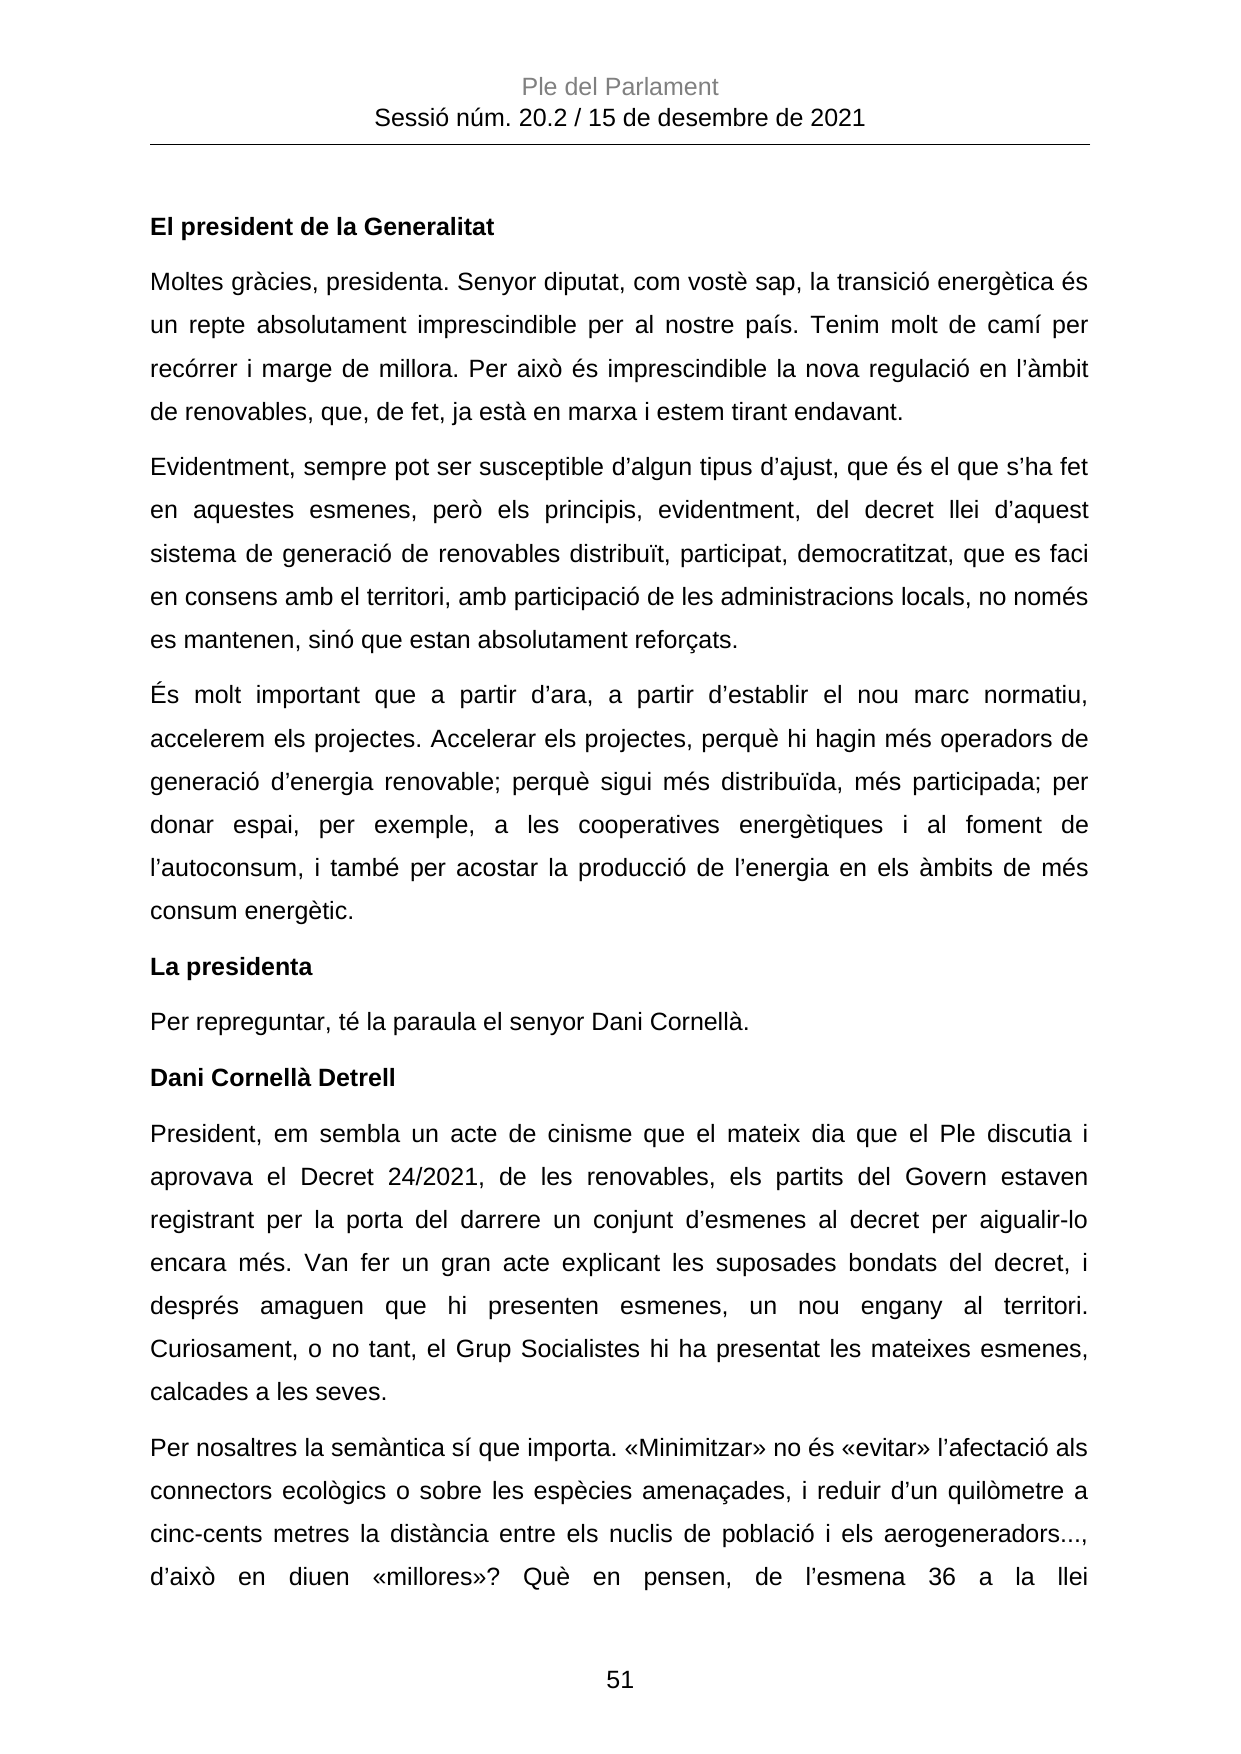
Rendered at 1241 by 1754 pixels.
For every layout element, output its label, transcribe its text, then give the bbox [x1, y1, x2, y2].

text President, em sembla un acte de cinisme que el mateix dia que el Ple discutia i aprovava el Decret 24/2021, de les renovables, els partits del Govern estaven registrant per la porta del darrere un conjunt d’esmenes al decret per aigualir-lo encara més. Van fer un gran acte explicant les suposades bondats del decret, i després amaguen que hi presenten esmenes, un nou engany al territori. Curiosament, o no tant, el Grup Socialistes hi ha presentat les mateixes esmenes, calcades a les seves. [150, 1119, 1090, 1406]
text Dani Cornellà Detrell [150, 1063, 1090, 1092]
text La presidenta [150, 952, 1090, 981]
text Moltes gràcies, presidenta. Senyor diputat, com vostè sap, la transició energètica és un repte absolutament imprescindible per al nostre país. Tenim molt de camí per recórrer i marge de millora. Per això és imprescindible la nova regulació en l’àmbit de renovables, que, de fet, ja està en marxa i estem tirant endavant. [150, 267, 1090, 426]
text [150, 1433, 1090, 1591]
text El president de la Generalitat [150, 212, 1090, 241]
text Evidentment, sempre pot ser susceptible d’algun tipus d’ajust, que és el que s’ha fet en aquestes esmenes, però els principis, evidentment, del decret llei d’aquest sistema de generació de renovables distribuït, participat, democratitzat, que es faci en consens amb el territori, amb participació de les administracions locals, no només es mantenen, sinó que estan absolutament reforçats. [150, 452, 1090, 654]
text És molt important que a partir d’ara, a partir d’establir el nou marc normatiu, accelerem els projectes. Accelerar els projectes, perquè hi hagin més operadors de generació d’energia renovable; perquè sigui més distribuïda, més participada; per donar espai, per exemple, a les cooperatives energètiques i al foment de l’autoconsum, i també per acostar la producció de l’energia en els àmbits de més consum energètic. [150, 681, 1090, 925]
text Per repreguntar, té la paraula el senyor Dani Cornellà. [150, 1007, 1090, 1036]
